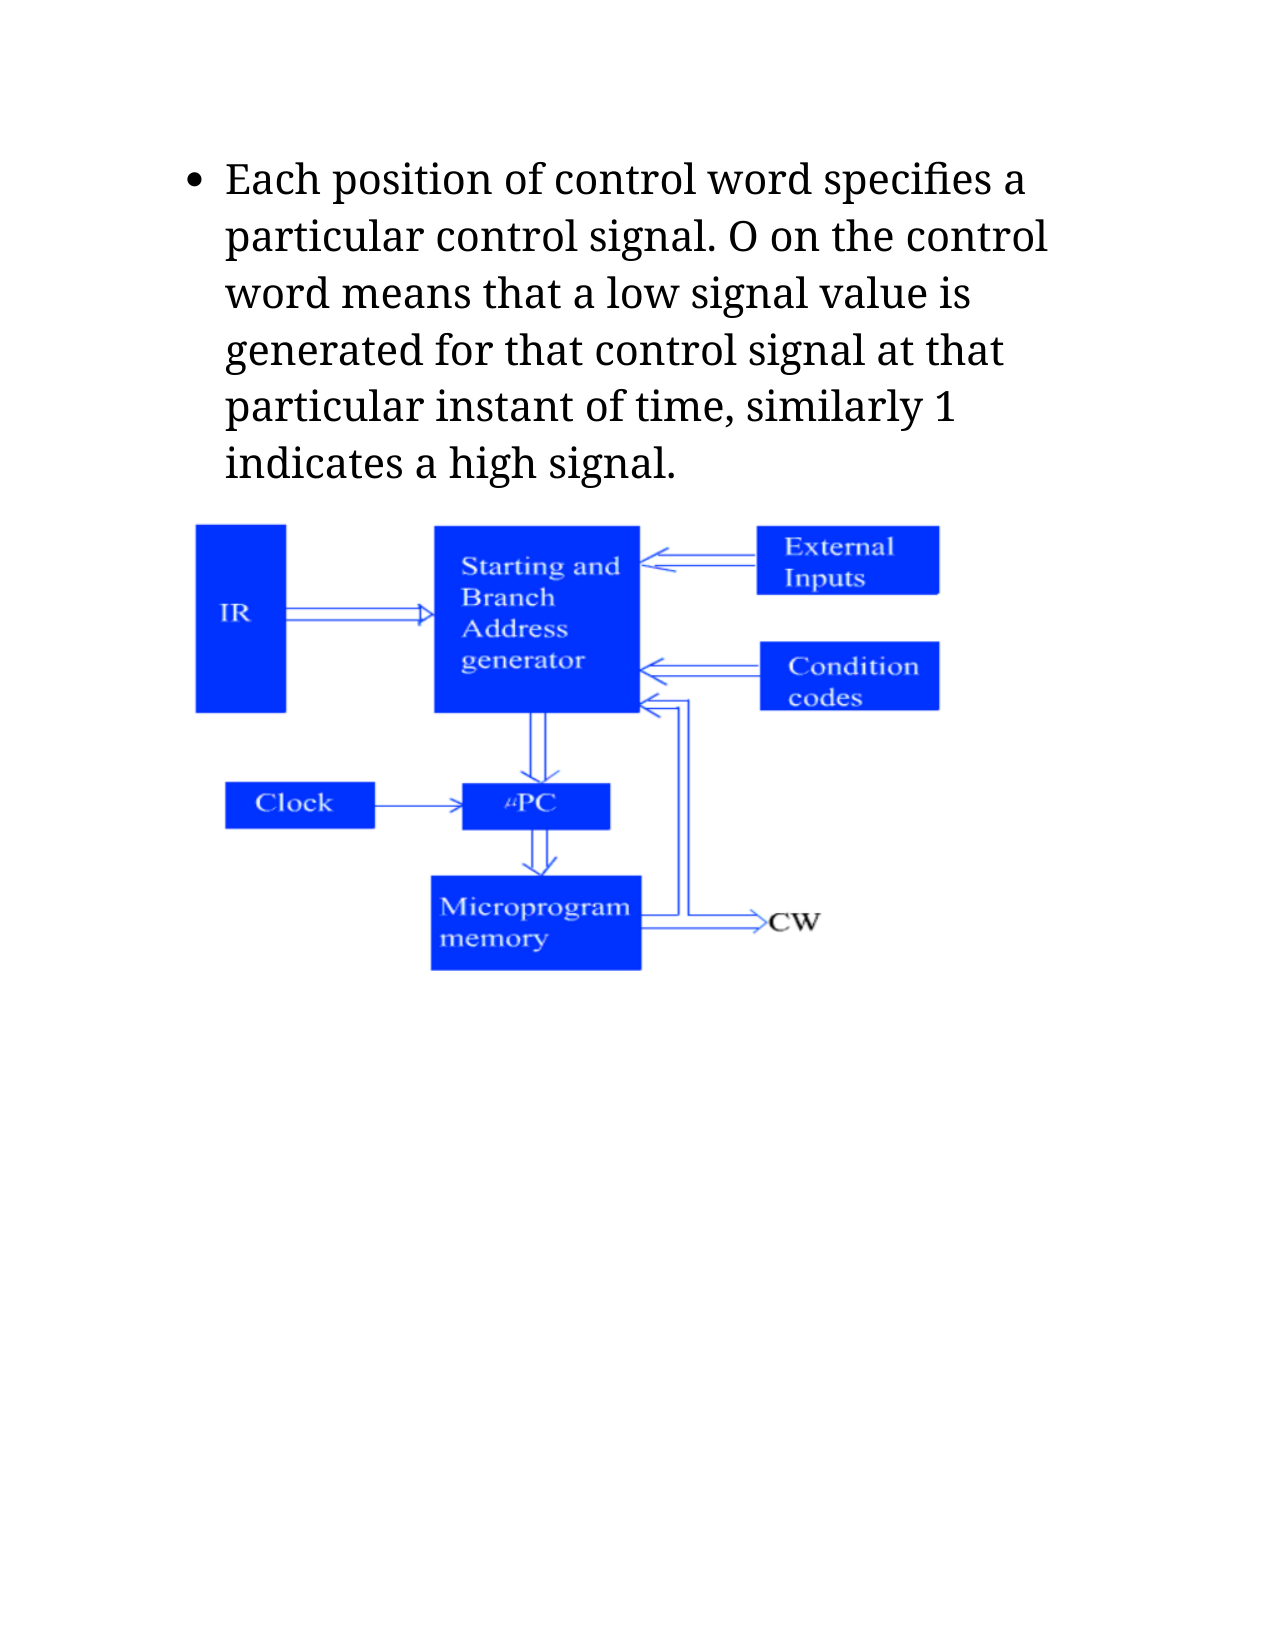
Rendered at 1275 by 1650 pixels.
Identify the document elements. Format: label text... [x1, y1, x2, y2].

picture [150, 490, 1013, 996]
list Each position of control word specifies a particular control signal. O on the control word means that a low signal value is generated for that control signal at that particular instant of time, similarly 1 indicates a high signal. [187, 150, 1125, 491]
